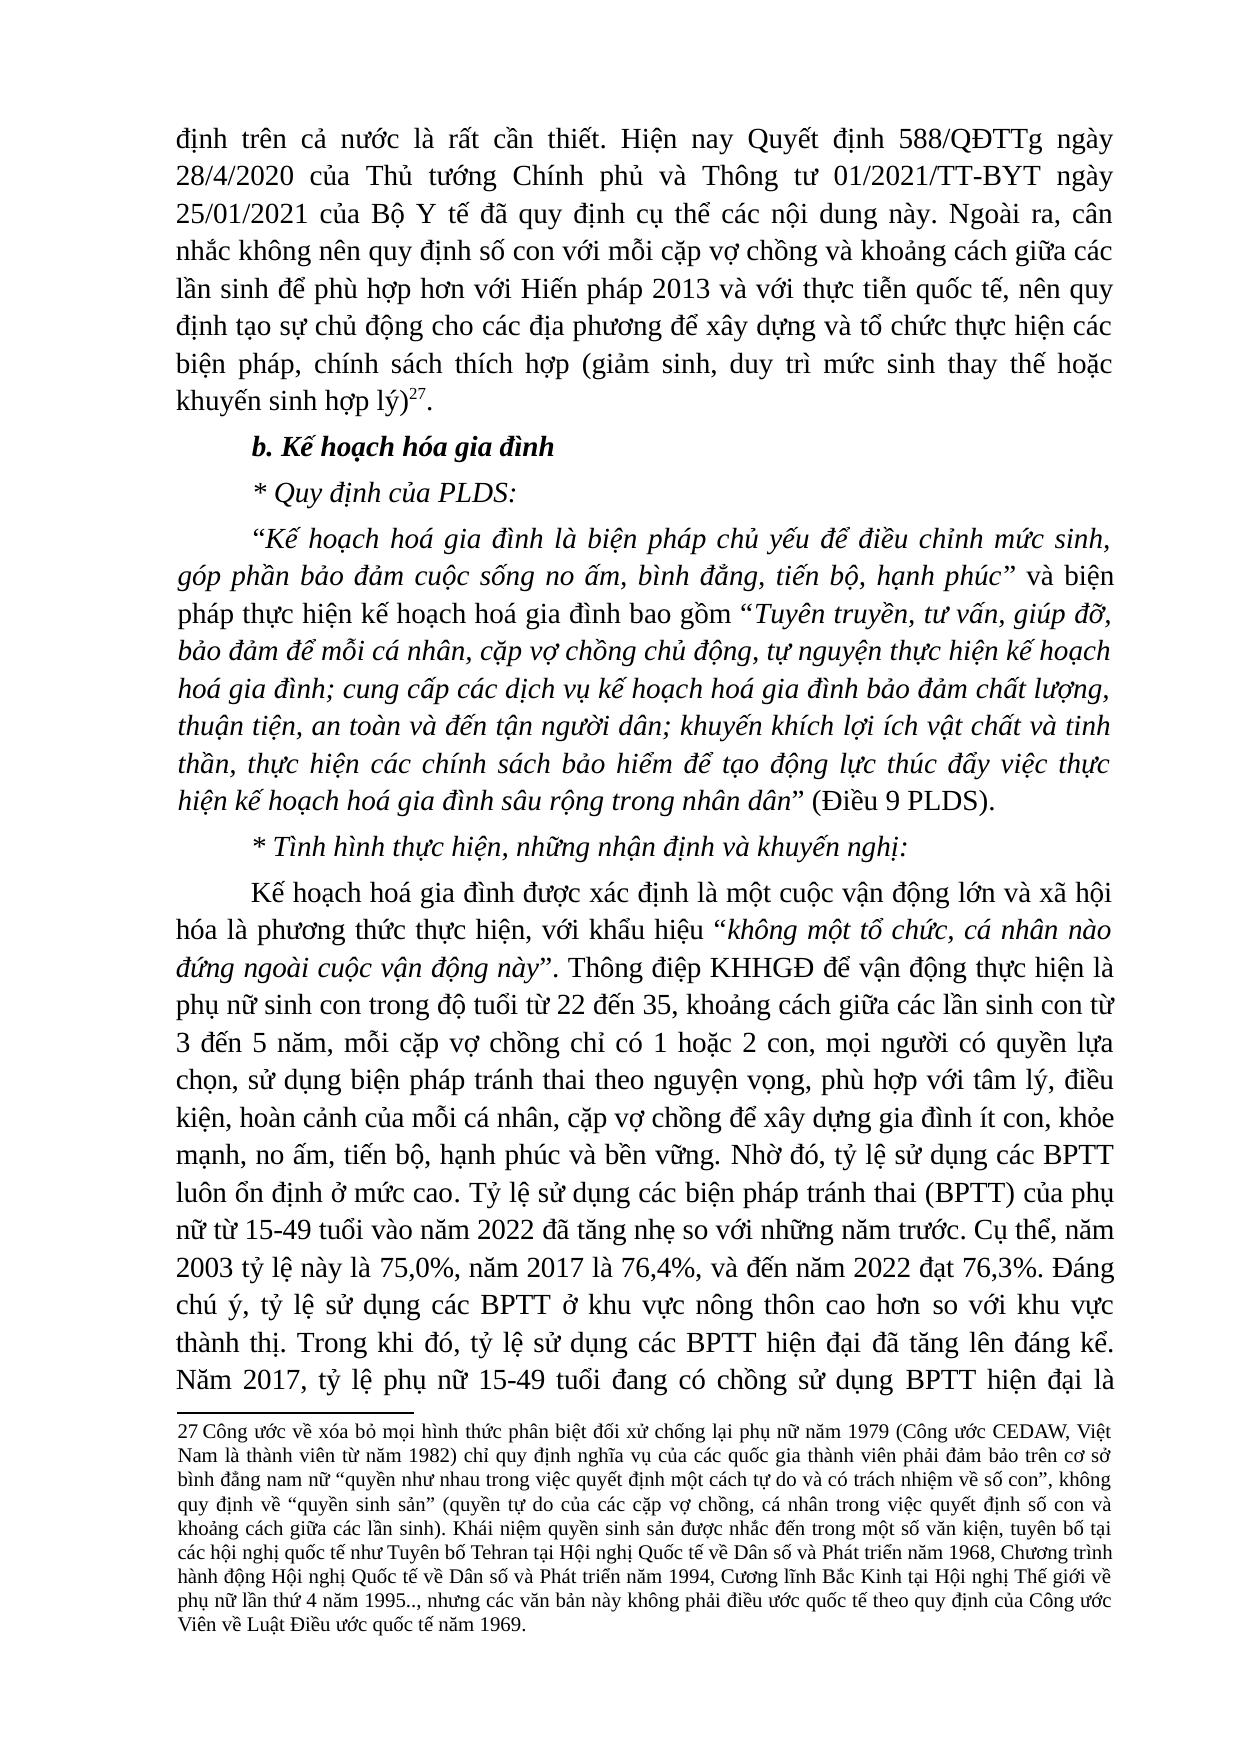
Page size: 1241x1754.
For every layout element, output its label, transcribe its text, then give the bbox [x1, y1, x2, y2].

text * Quy định của PLDS: [176, 472, 1114, 510]
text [176, 118, 1114, 418]
text b. Kế hoạch hóa gia đình [176, 426, 1114, 464]
list Tình hình thực hiện, những nhận định và khuyến nghị: [251, 826, 1114, 864]
text “Kế hoạch hoá gia đình là biện pháp chủ yếu để điều chỉnh mức sinh, góp phần bảo đảm cuộc sống no ấm, bình đẳng, tiến bộ, hạnh phúc” và biện pháp thực hiện kế hoạch hoá gia đình bao gồm “Tuyên truyền, tư vấn, giúp đỡ, bảo đảm để mỗi cá nhân, cặp vợ chồng chủ động, tự nguyện thực hiện kế hoạch hoá gia đình; cung cấp các dịch vụ kế hoạch hoá gia đình bảo đảm chất lượng, thuận tiện, an toàn và đến tận người dân; khuyến khích lợi ích vật chất và tinh thần, thực hiện các chính sách bảo hiểm để tạo động lực thúc đẩy việc thực hiện kế hoạch hoá gia đình sâu rộng trong nhân dân” (Điều 9 PLDS). [177, 518, 1114, 818]
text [176, 872, 1114, 1397]
